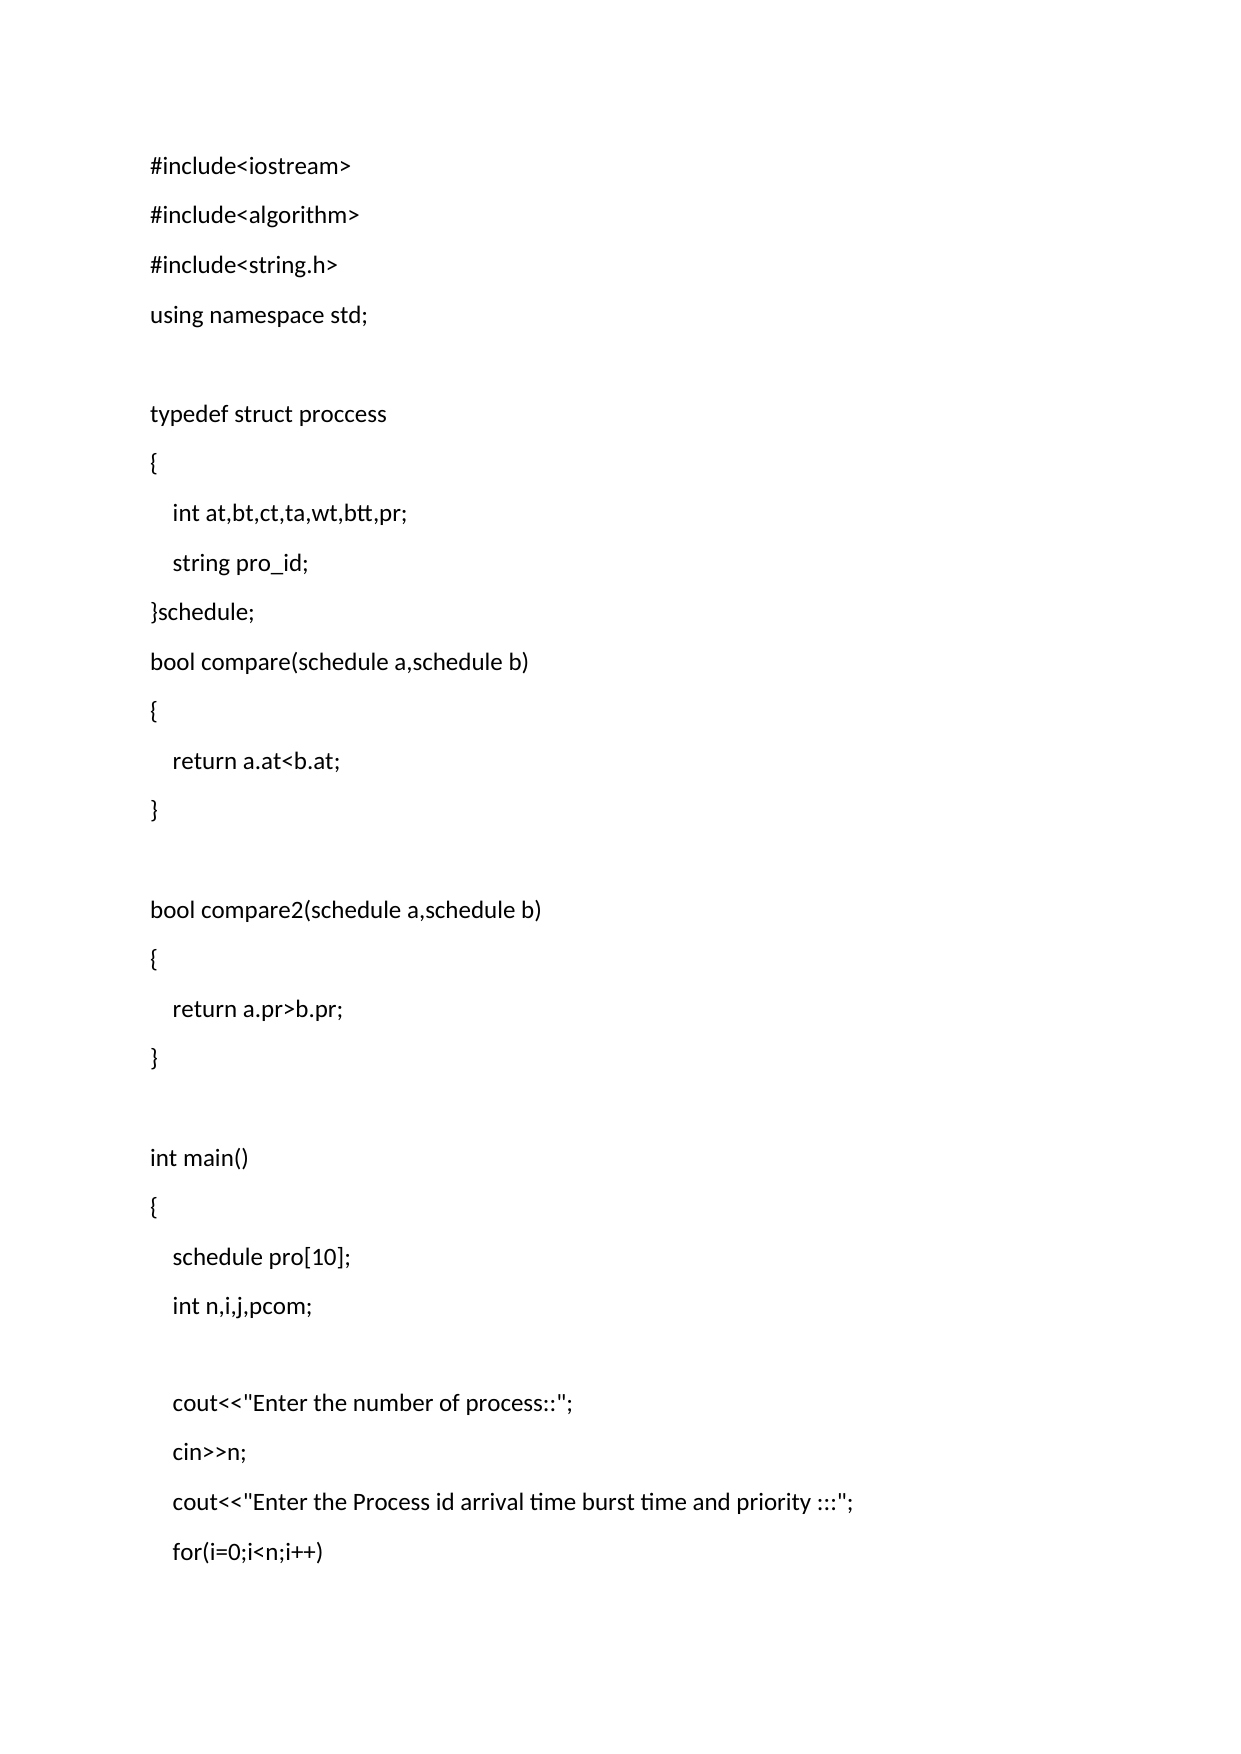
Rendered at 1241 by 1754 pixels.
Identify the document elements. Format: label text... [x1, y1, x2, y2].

text int at,bt,ct,ta,wt,btt,pr; [150, 497, 1090, 528]
text #include<algorithm> [150, 199, 1090, 230]
text { [150, 695, 1090, 726]
text { [150, 447, 1090, 478]
text using namespace std; [150, 299, 1090, 329]
text for(i=0;i<n;i++) [150, 1536, 1090, 1566]
text return a.at<b.at; [150, 745, 1090, 776]
text { [150, 943, 1090, 974]
text }schedule; [150, 596, 1090, 627]
text cin>>n; [150, 1436, 1090, 1467]
text #include<string.h> [150, 249, 1090, 280]
text typedef struct proccess [150, 398, 1090, 428]
text } [150, 1042, 1090, 1073]
text } [150, 794, 1090, 825]
text schedule pro[10]; [150, 1241, 1090, 1271]
text cout<<"Enter the Process id arrival time burst time and priority :::"; [150, 1486, 1090, 1517]
text bool compare(schedule a,schedule b) [150, 646, 1090, 676]
text #include<iostream> [150, 150, 1090, 181]
text cout<<"Enter the number of process::"; [150, 1387, 1090, 1417]
text string pro_id; [150, 547, 1090, 577]
text bool compare2(schedule a,schedule b) [150, 894, 1090, 924]
text return a.pr>b.pr; [150, 993, 1090, 1023]
text int main() [150, 1142, 1090, 1172]
text { [150, 1191, 1090, 1222]
text int n,i,j,pcom; [150, 1290, 1090, 1321]
